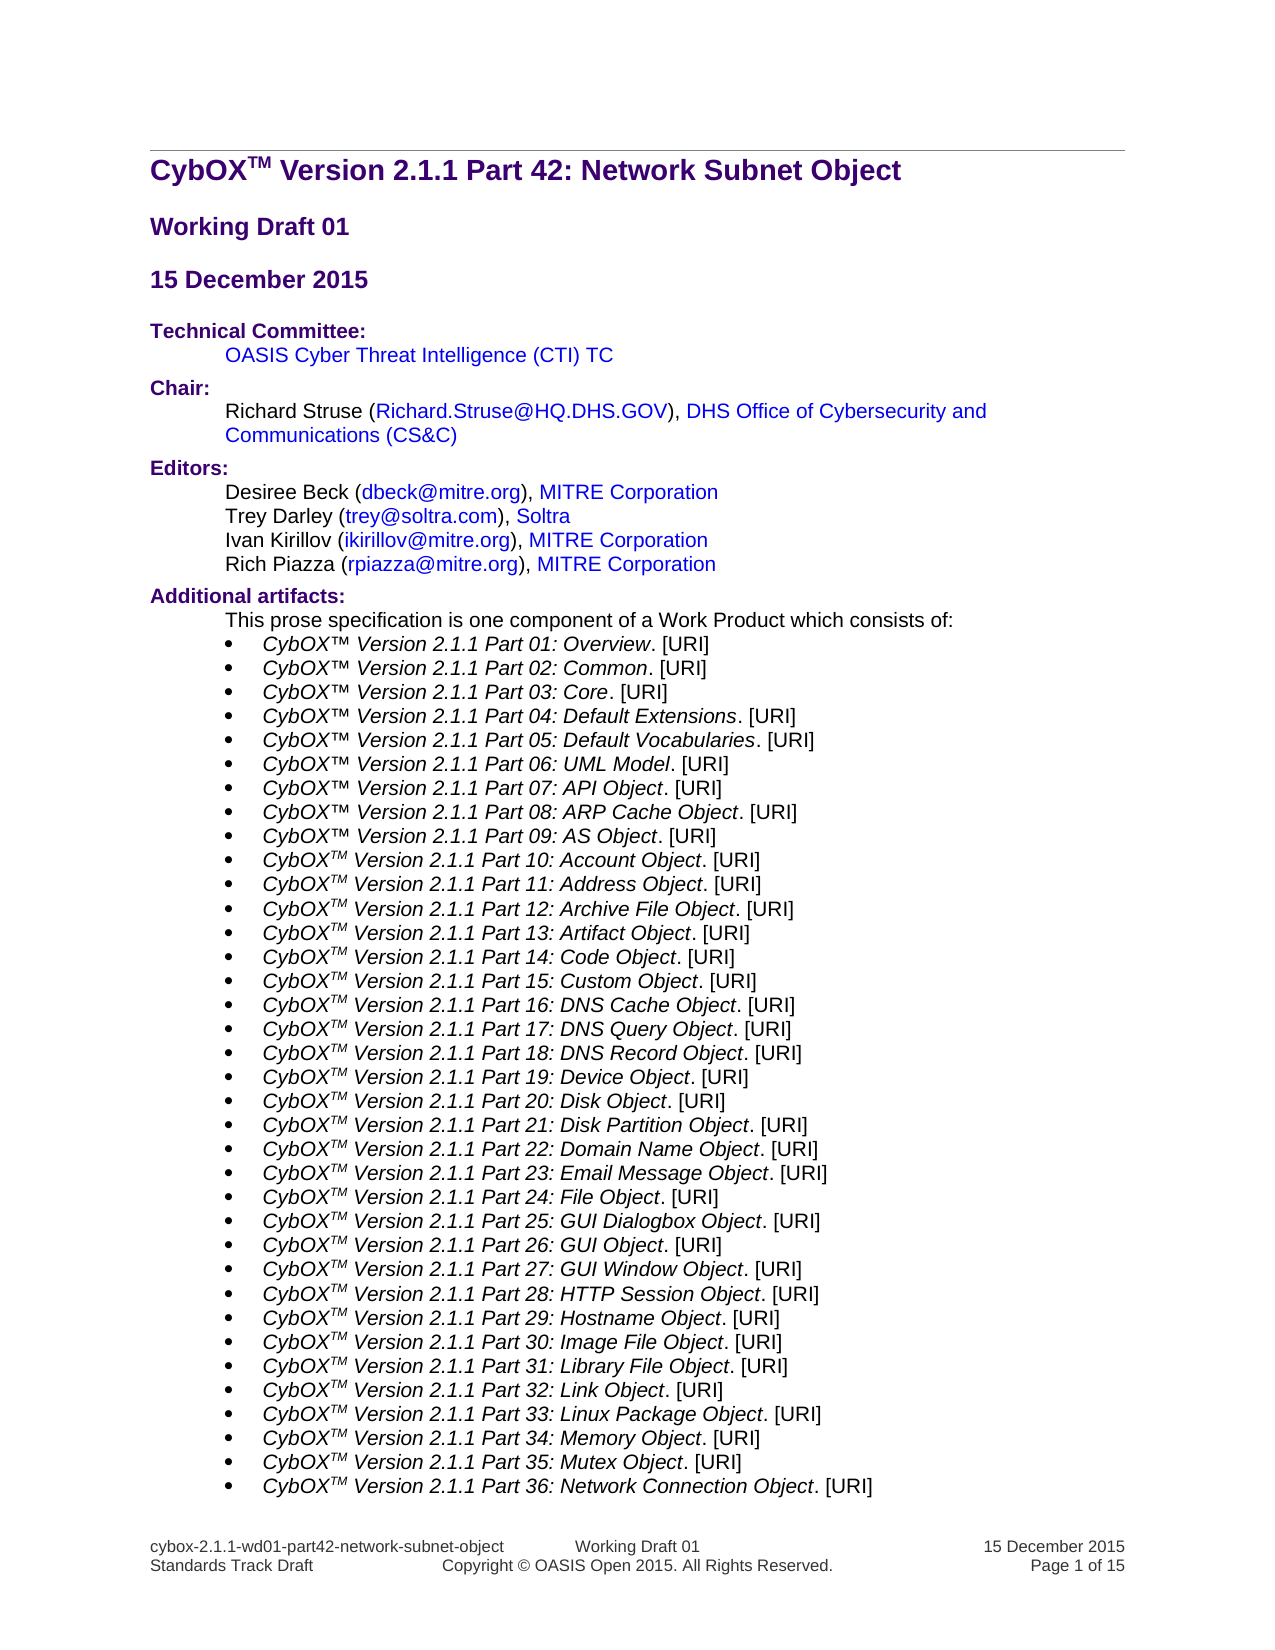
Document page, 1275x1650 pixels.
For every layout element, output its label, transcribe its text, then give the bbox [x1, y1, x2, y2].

list CybOXTM Version 2.1.1 Part 28: HTTP Session Object. [URI] [225, 1281, 1125, 1305]
list CybOXTM Version 2.1.1 Part 16: DNS Cache Object. [URI] [225, 993, 1125, 1017]
list CybOX™ Version 2.1.1 Part 09: AS Object. [URI] [225, 824, 1125, 848]
text Richard Struse (Richard.Struse@HQ.DHS.GOV), DHS Office of Cybersecurity and Communications (CS&C) [225, 399, 1125, 447]
subtitle 15 December 2015 [150, 262, 1125, 294]
list CybOXTM Version 2.1.1 Part 11: Address Object. [URI] [225, 872, 1125, 896]
list CybOXTM Version 2.1.1 Part 23: Email Message Object. [URI] [225, 1161, 1125, 1185]
list CybOX™ Version 2.1.1 Part 05: Default Vocabularies. [URI] [225, 728, 1125, 752]
title OASIS Cyber Threat Intelligence (CTI) TC [225, 343, 1125, 367]
list CybOX™ Version 2.1.1 Part 06: UML Model. [URI] [225, 752, 1125, 776]
subtitle Working Draft 01 [150, 208, 1125, 240]
list CybOX™ Version 2.1.1 Part 04: Default Extensions. [URI] [225, 704, 1125, 728]
list CybOXTM Version 2.1.1 Part 15: Custom Object. [URI] [225, 968, 1125, 993]
list CybOX™ Version 2.1.1 Part 08: ARP Cache Object. [URI] [225, 800, 1125, 824]
text Ivan Kirillov (ikirillov@mitre.org), MITRE Corporation [225, 527, 1125, 551]
title Technical Committee: [150, 319, 1125, 343]
list CybOXTM Version 2.1.1 Part 35: Mutex Object. [URI] [225, 1450, 1125, 1474]
list CybOX™ Version 2.1.1 Part 02: Common. [URI] [225, 656, 1125, 680]
list CybOXTM Version 2.1.1 Part 30: Image File Object. [URI] [225, 1329, 1125, 1353]
list CybOXTM Version 2.1.1 Part 36: Network Connection Object. [URI] [225, 1474, 1125, 1498]
text Desiree Beck (dbeck@mitre.org), MITRE Corporation [225, 479, 1125, 503]
list CybOXTM Version 2.1.1 Part 31: Library File Object. [URI] [225, 1353, 1125, 1378]
list CybOXTM Version 2.1.1 Part 26: GUI Object. [URI] [225, 1233, 1125, 1257]
list CybOXTM Version 2.1.1 Part 29: Hostname Object. [URI] [225, 1305, 1125, 1329]
list CybOXTM Version 2.1.1 Part 33: Linux Package Object. [URI] [225, 1402, 1125, 1426]
text Rich Piazza (rpiazza@mitre.org), MITRE Corporation [225, 551, 1125, 575]
title CybOXTM Version 2.1.1 Part 42: Network Subnet Object [150, 151, 1125, 187]
list CybOXTM Version 2.1.1 Part 12: Archive File Object. [URI] [225, 896, 1125, 920]
list CybOXTM Version 2.1.1 Part 21: Disk Partition Object. [URI] [225, 1113, 1125, 1137]
list CybOXTM Version 2.1.1 Part 25: GUI Dialogbox Object. [URI] [225, 1209, 1125, 1233]
list CybOXTM Version 2.1.1 Part 19: Device Object. [URI] [225, 1065, 1125, 1089]
list CybOXTM Version 2.1.1 Part 18: DNS Record Object. [URI] [225, 1041, 1125, 1065]
list CybOXTM Version 2.1.1 Part 13: Artifact Object. [URI] [225, 920, 1125, 944]
list CybOX™ Version 2.1.1 Part 03: Core. [URI] [225, 680, 1125, 704]
title Chair: [150, 375, 1125, 399]
list CybOXTM Version 2.1.1 Part 20: Disk Object. [URI] [225, 1089, 1125, 1113]
list CybOX™ Version 2.1.1 Part 01: Overview. [URI] [225, 632, 1125, 656]
list CybOXTM Version 2.1.1 Part 24: File Object. [URI] [225, 1185, 1125, 1209]
list CybOXTM Version 2.1.1 Part 14: Code Object. [URI] [225, 944, 1125, 968]
title Additional artifacts: [150, 584, 1125, 608]
list CybOXTM Version 2.1.1 Part 34: Memory Object. [URI] [225, 1426, 1125, 1450]
list CybOXTM Version 2.1.1 Part 32: Link Object. [URI] [225, 1378, 1125, 1402]
text This prose specification is one component of a Work Product which consists of: [225, 608, 1125, 632]
list CybOXTM Version 2.1.1 Part 22: Domain Name Object. [URI] [225, 1137, 1125, 1161]
list CybOXTM Version 2.1.1 Part 27: GUI Window Object. [URI] [225, 1257, 1125, 1281]
list CybOXTM Version 2.1.1 Part 10: Account Object. [URI] [225, 848, 1125, 872]
title Editors: [150, 456, 1125, 479]
list CybOX™ Version 2.1.1 Part 07: API Object. [URI] [225, 776, 1125, 800]
list CybOXTM Version 2.1.1 Part 17: DNS Query Object. [URI] [225, 1017, 1125, 1041]
text Trey Darley (trey@soltra.com), Soltra [225, 503, 1125, 527]
